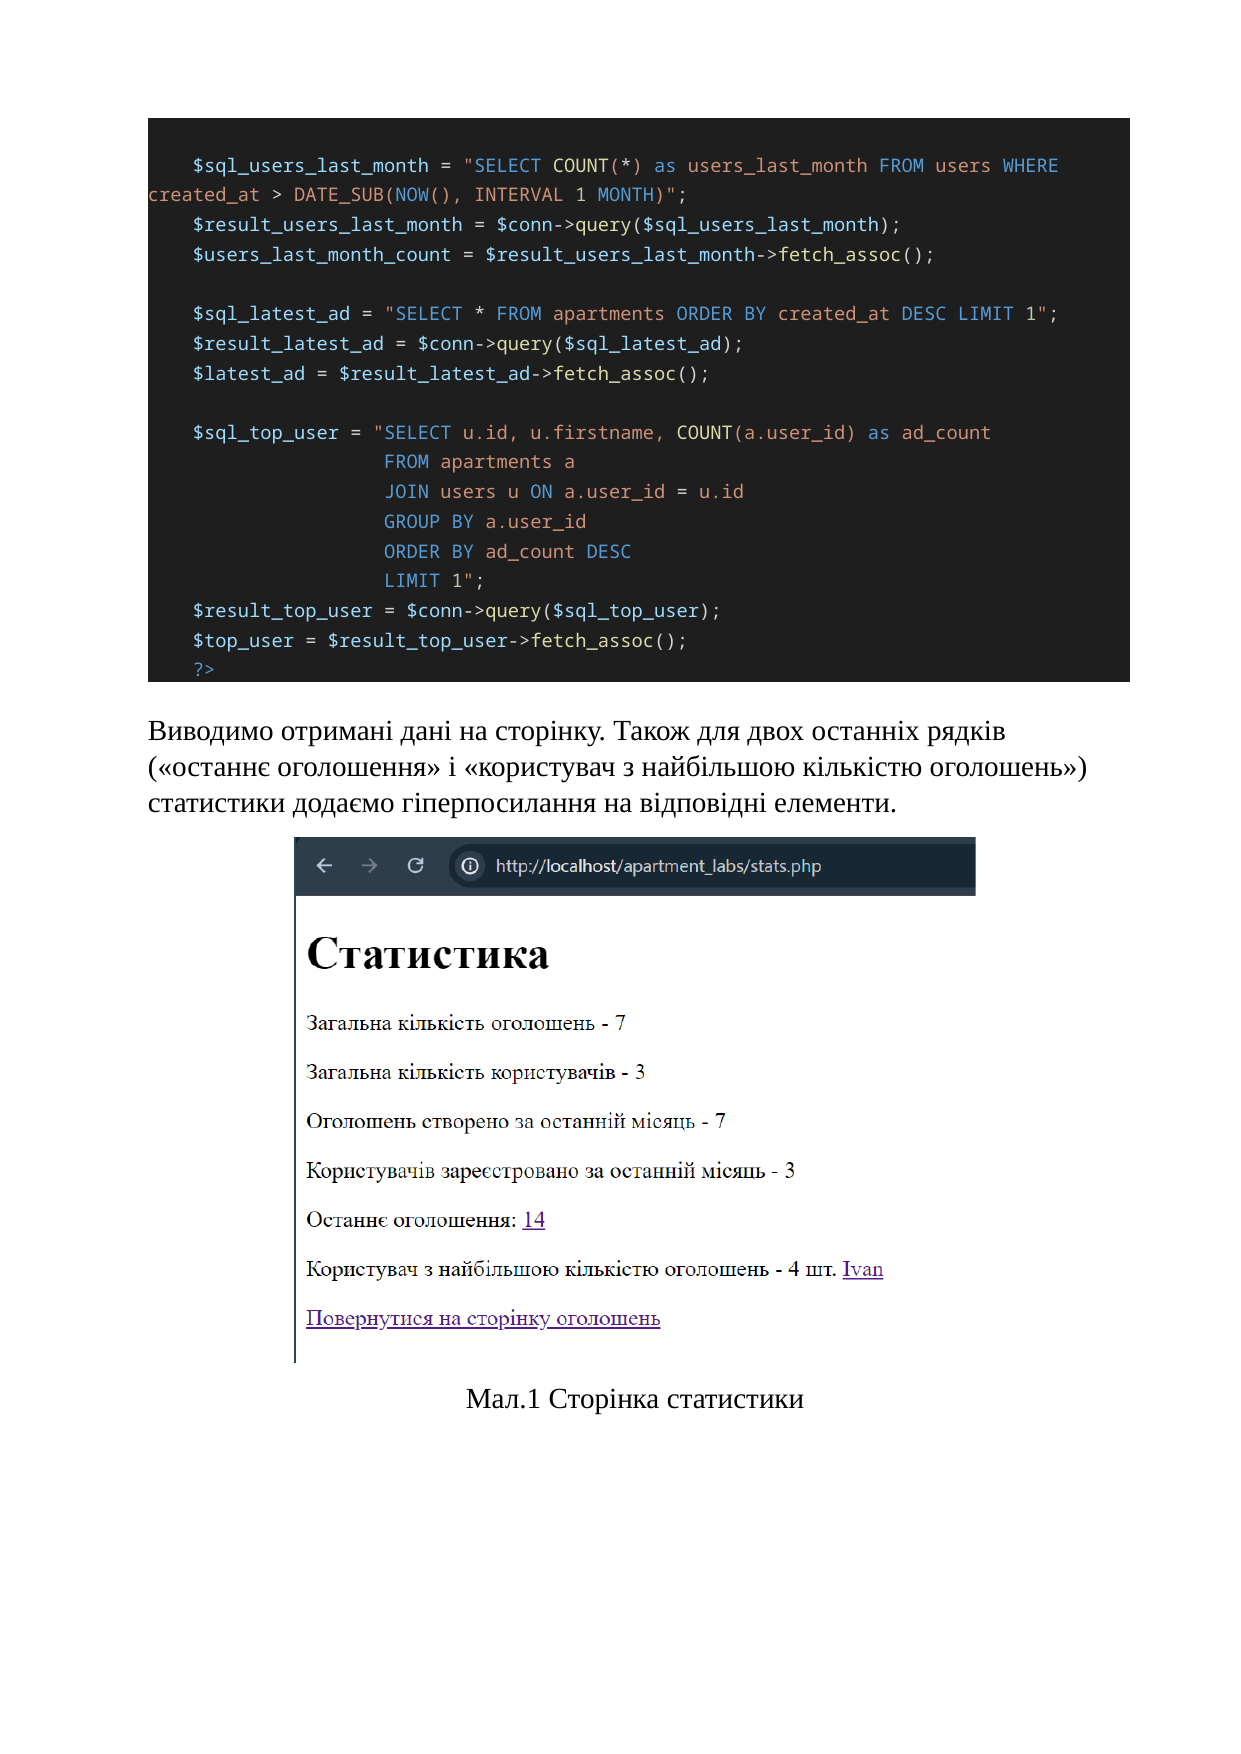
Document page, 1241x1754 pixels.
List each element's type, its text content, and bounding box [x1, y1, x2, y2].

text Мал.1 Сторінка статистики [148, 1381, 1122, 1414]
text $result_users_last_month = $conn->query($sql_users_last_month); [148, 207, 1130, 237]
text GROUP BY a.user_id [148, 504, 1130, 534]
text ORDER BY ad_count DESC [148, 534, 1130, 563]
text Виводимо отримані дані на сторінку. Також для двох останніх рядків («останнє оголошення» і «користувач з найбільшою кількістю оголошень») статистики додаємо гіперпосилання на відповідні елементи. [148, 713, 1129, 819]
text ?> [148, 652, 1130, 682]
text JOIN users u ON a.user_id = u.id [148, 474, 1130, 504]
text $top_user = $result_top_user->fetch_assoc(); [148, 623, 1130, 652]
text $result_top_user = $conn->query($sql_top_user); [148, 593, 1130, 623]
text $result_latest_ad = $conn->query($sql_latest_ad); [148, 326, 1130, 356]
picture [294, 837, 976, 1363]
text $users_last_month_count = $result_users_last_month->fetch_assoc(); [148, 237, 1130, 267]
text $sql_users_last_month = "SELECT COUNT(*) as users_last_month FROM users WHERE created_at > DATE_SUB(NOW(), INTERVAL 1 MONTH)"; [148, 148, 1130, 207]
text $latest_ad = $result_latest_ad->fetch_assoc(); [148, 356, 1130, 385]
text $sql_top_user = "SELECT u.id, u.firstname, COUNT(a.user_id) as ad_count [148, 415, 1130, 445]
text FROM apartments a [148, 445, 1130, 474]
text LIMIT 1"; [148, 563, 1130, 593]
text $sql_latest_ad = "SELECT * FROM apartments ORDER BY created_at DESC LIMIT 1"; [148, 296, 1130, 326]
